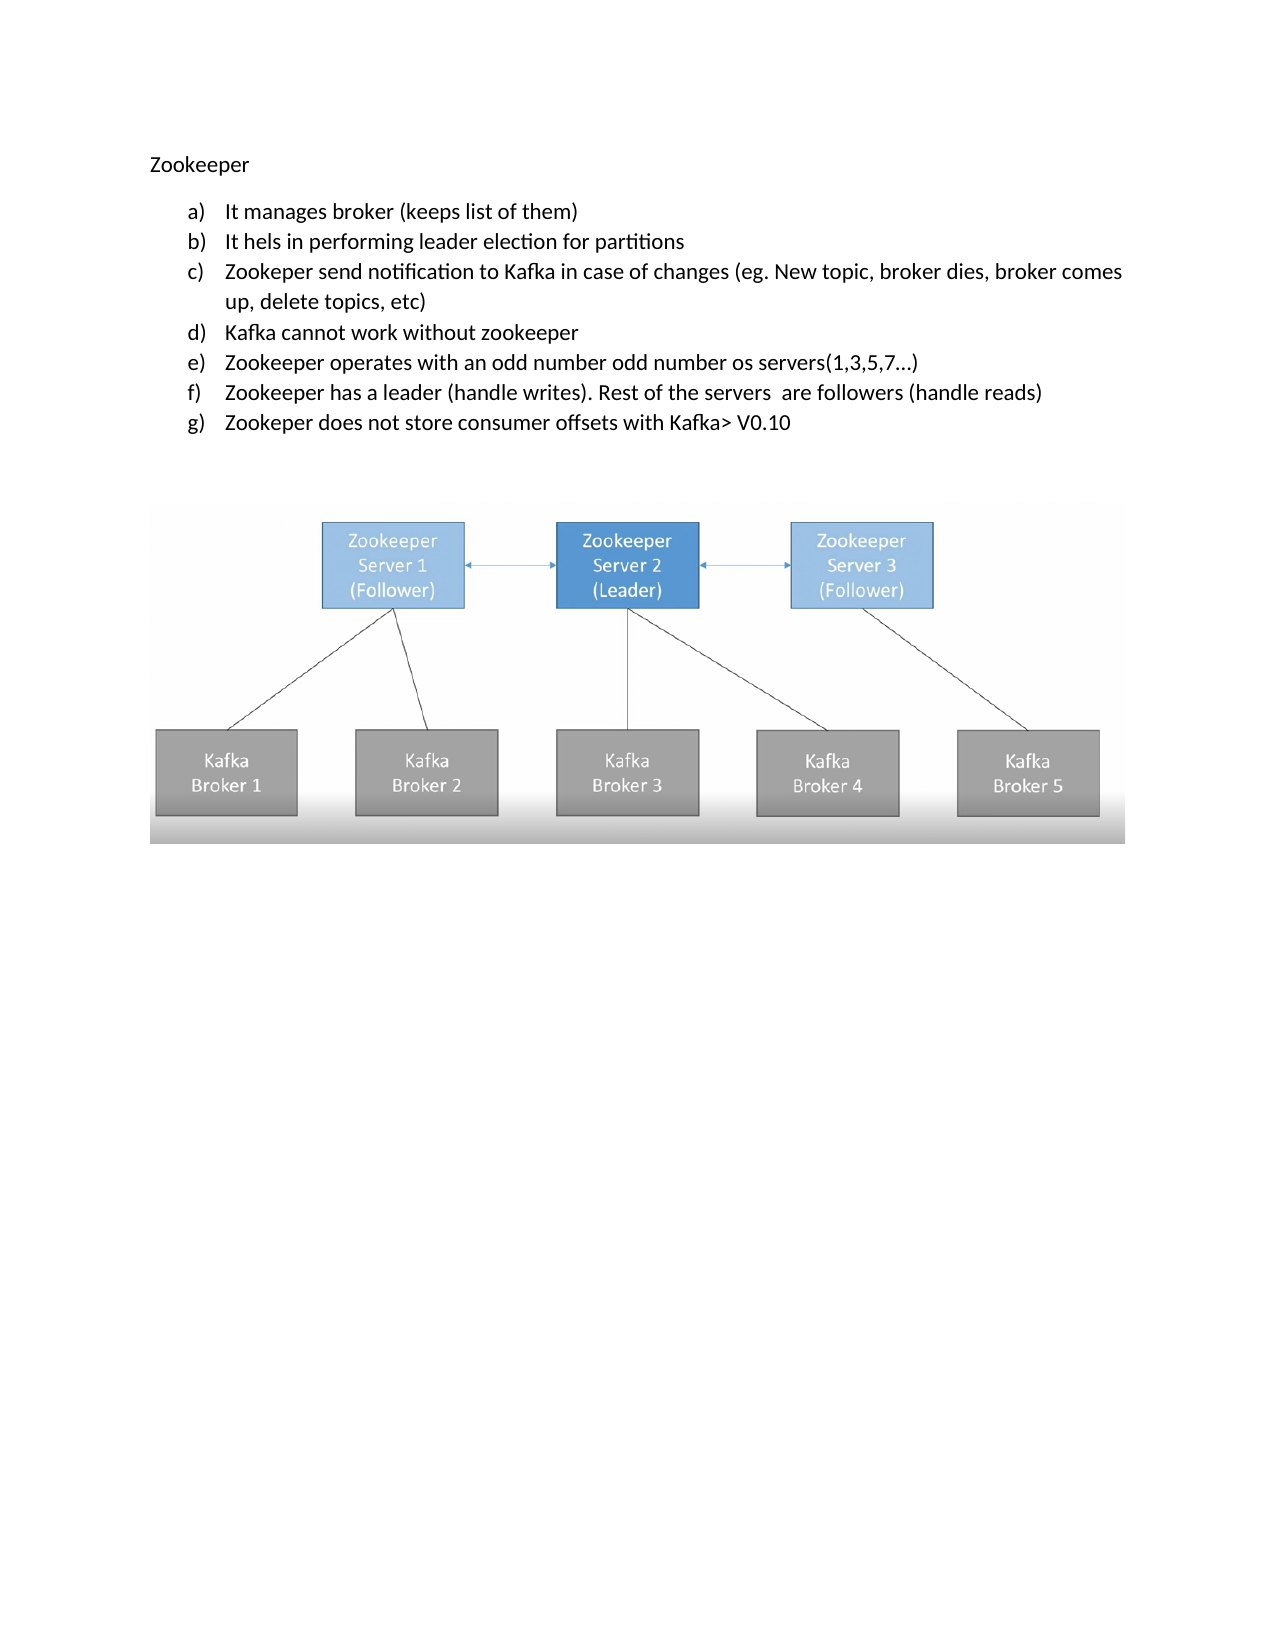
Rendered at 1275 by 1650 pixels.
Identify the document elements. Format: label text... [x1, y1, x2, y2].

picture [150, 502, 1125, 844]
list Kafka cannot work without zookeeper [187, 318, 1125, 346]
list Zookeper does not store consumer offsets with Kafka> V0.10 [187, 408, 1125, 436]
list Zookeper send notification to Kafka in case of changes (eg. New topic, broker dies, broker comes up, delete topics, etc) [187, 257, 1125, 316]
list Zookeeper has a leader (handle writes). Rest of the servers are followers (handle reads) [187, 378, 1125, 406]
list It manages broker (keeps list of them) [187, 197, 1125, 225]
list Zookeeper operates with an odd number odd number os servers(1,3,5,7…) [187, 348, 1125, 376]
text Zookeeper [150, 150, 1125, 178]
list It hels in performing leader election for partitions [187, 227, 1125, 255]
